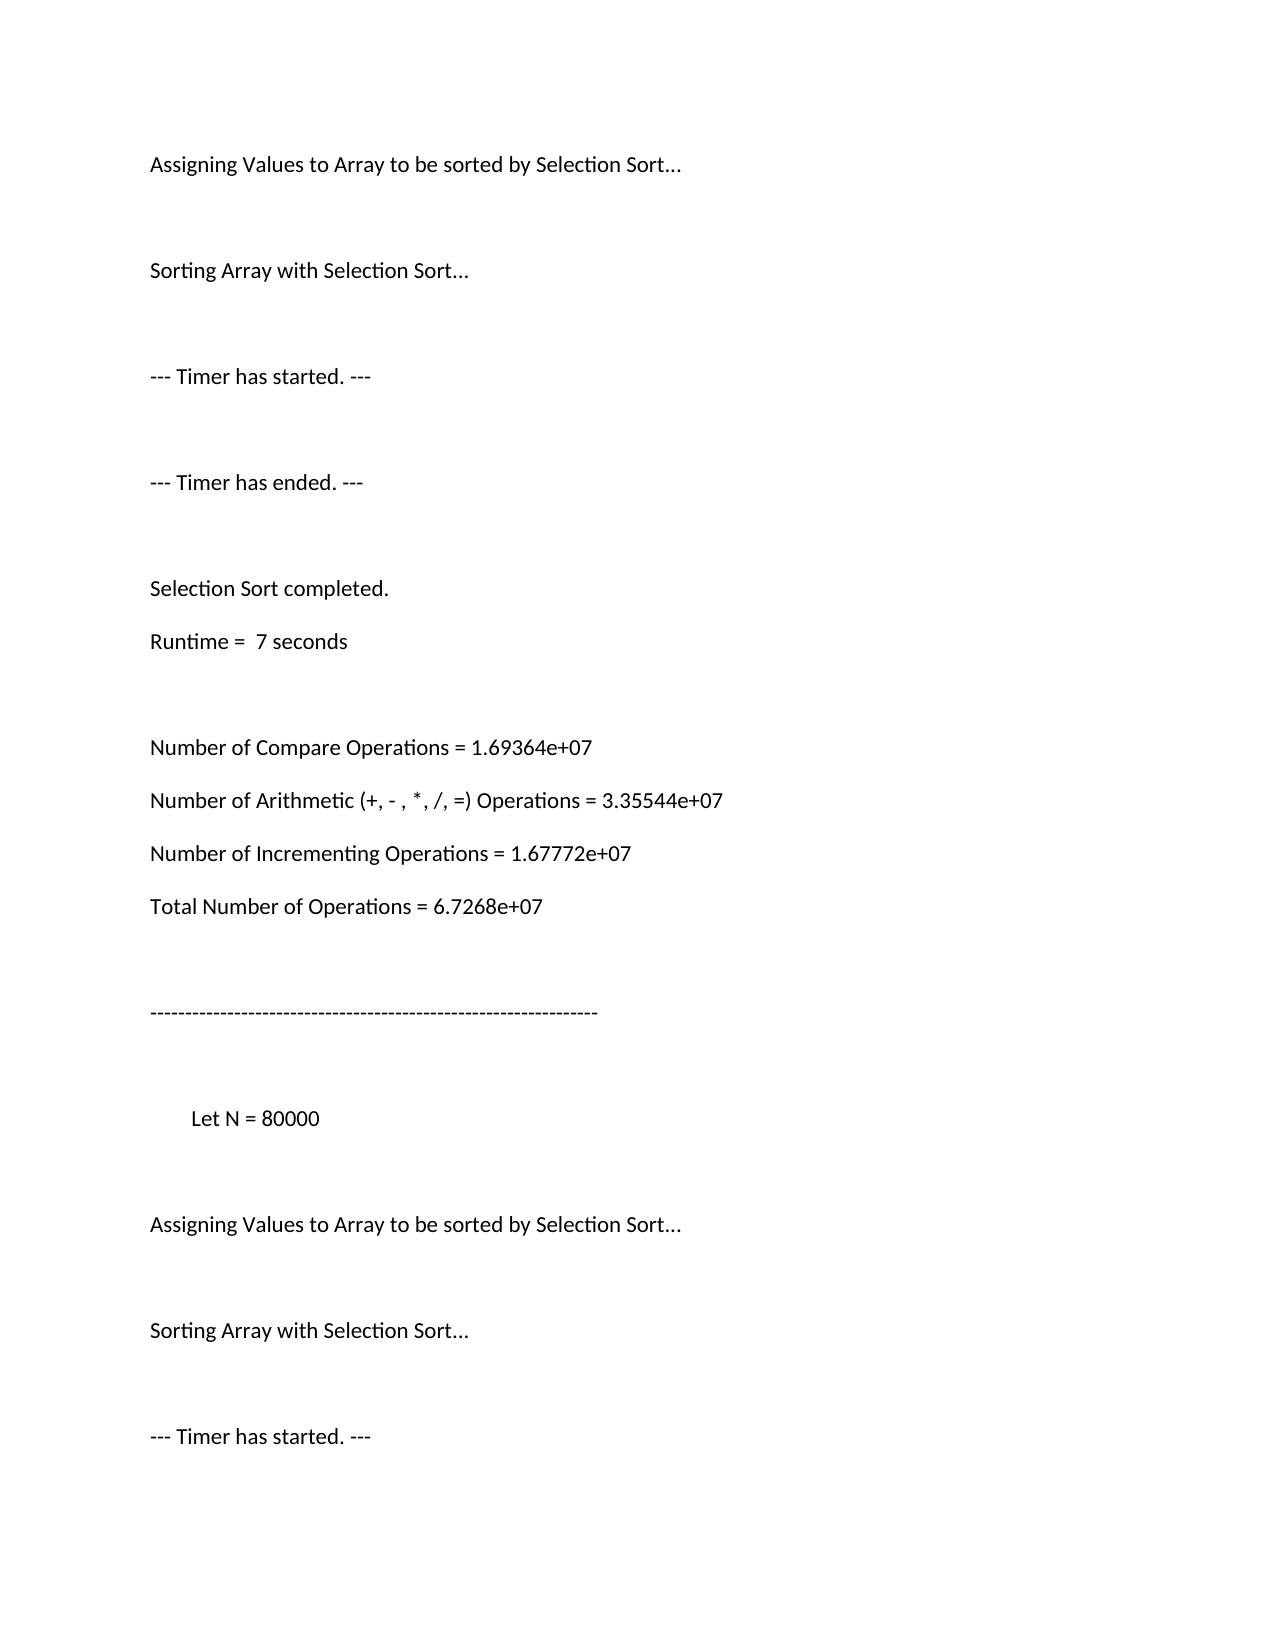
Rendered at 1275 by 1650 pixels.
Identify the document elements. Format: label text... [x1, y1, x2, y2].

text --- Timer has started. --- [150, 1422, 1125, 1451]
text Number of Incrementing Operations = 1.67772e+07 [150, 839, 1125, 867]
text Number of Compare Operations = 1.69364e+07 [150, 733, 1125, 761]
text Sorting Array with Selection Sort... [150, 256, 1125, 284]
text Selection Sort completed. [150, 574, 1125, 602]
text --- Timer has started. --- [150, 362, 1125, 390]
text Let N = 80000 [150, 1104, 1125, 1132]
text Number of Arithmetic (+, - , *, /, =) Operations = 3.35544e+07 [150, 786, 1125, 814]
text --- Timer has ended. --- [150, 468, 1125, 496]
text ---------------------------------------------------------------- [150, 998, 1125, 1026]
text Sorting Array with Selection Sort... [150, 1316, 1125, 1344]
text Total Number of Operations = 6.7268e+07 [150, 892, 1125, 920]
text Assigning Values to Array to be sorted by Selection Sort... [150, 150, 1125, 178]
text Runtime = 7 seconds [150, 627, 1125, 655]
text Assigning Values to Array to be sorted by Selection Sort... [150, 1210, 1125, 1238]
